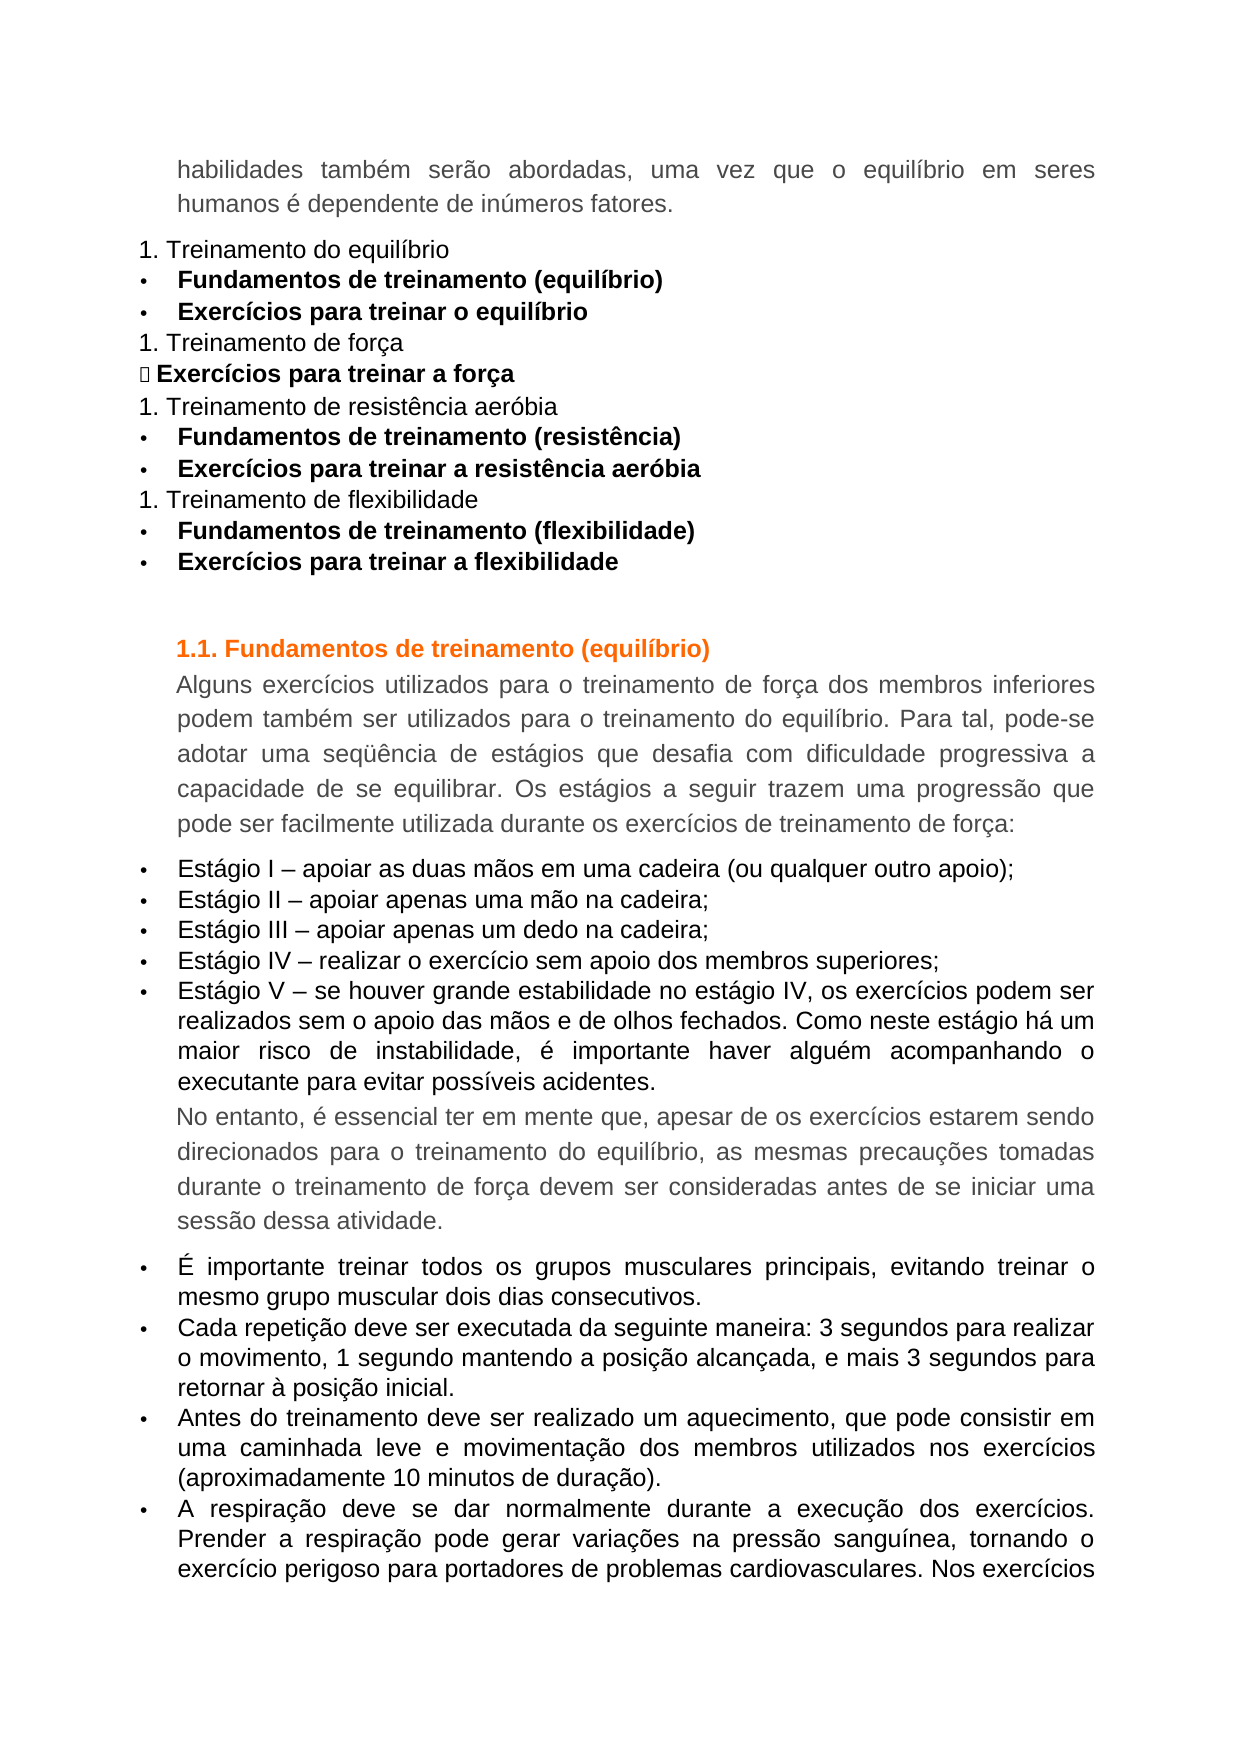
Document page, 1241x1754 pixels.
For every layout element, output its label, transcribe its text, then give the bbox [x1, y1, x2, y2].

list Estágio II – apoiar apenas uma mão na cadeira; [140, 884, 1097, 913]
text 1. Treinamento de flexibilidade [138, 485, 1097, 514]
list É importante treinar todos os grupos musculares principais, evitando treinar o mesmo grupo muscular dois dias consecutivos. [140, 1252, 1097, 1311]
list Estágio III – apoiar apenas um dedo na cadeira; [140, 915, 1097, 944]
list Estágio V – se houver grande estabilidade no estágio IV, os exercícios podem ser realizados sem o apoio das mãos e de olhos fechados. Como neste estágio há um maior risco de instabilidade, é importante haver alguém acompanhando o executante para evitar possíveis acidentes. [140, 976, 1097, 1095]
list Estágio I – apoiar as duas mãos em uma cadeira (ou qualquer outro apoio); [140, 854, 1097, 883]
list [140, 1494, 1097, 1583]
list Exercícios para treinar o equilíbrio [140, 297, 1102, 326]
text Alguns exercícios utilizados para o treinamento de força dos membros inferiores podem também ser utilizados para o treinamento do equilíbrio. Para tal, pode-se adotar uma seqüência de estágios que desafia com dificuldade progressiva a capacidade de se equilibrar. Os estágios a seguir trazem uma progressão que pode ser facilmente utilizada durante os exercícios de treinamento de força: [176, 670, 1097, 837]
list Estágio IV – realizar o exercício sem apoio dos membros superiores; [140, 946, 1097, 974]
text 1. Treinamento do equilíbrio [138, 235, 1097, 263]
list Exercícios para treinar a resistência aeróbia [140, 453, 1102, 482]
list Cada repetição deve ser executada da seguinte maneira: 3 segundos para realizar o movimento, 1 segundo mantendo a posição alcançada, e mais 3 segundos para retornar à posição inicial. [140, 1312, 1097, 1401]
list Fundamentos de treinamento (flexibilidade) [140, 516, 1102, 544]
list Fundamentos de treinamento (equilíbrio) [140, 265, 1102, 294]
list Fundamentos de treinamento (resistência) [140, 422, 1102, 451]
subtitle 1.1. Fundamentos de treinamento (equilíbrio) [176, 634, 1102, 663]
list Antes do treinamento deve ser realizado um aquecimento, que pode consistir em uma caminhada leve e movimentação dos membros utilizados nos exercícios (aproximadamente 10 minutos de duração). [140, 1403, 1097, 1492]
text  Exercícios para treinar a força [138, 359, 1102, 388]
text No entanto, é essencial ter em mente que, apesar de os exercícios estarem sendo direcionados para o treinamento do equilíbrio, as mesmas precauções tomadas durante o treinamento de força devem ser consideradas antes de se iniciar uma sessão dessa atividade. [176, 1102, 1097, 1235]
list Exercícios para treinar a flexibilidade [140, 547, 1102, 576]
text 1. Treinamento de força [138, 328, 1097, 357]
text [176, 155, 1097, 218]
text 1. Treinamento de resistência aeróbia [138, 391, 1097, 420]
